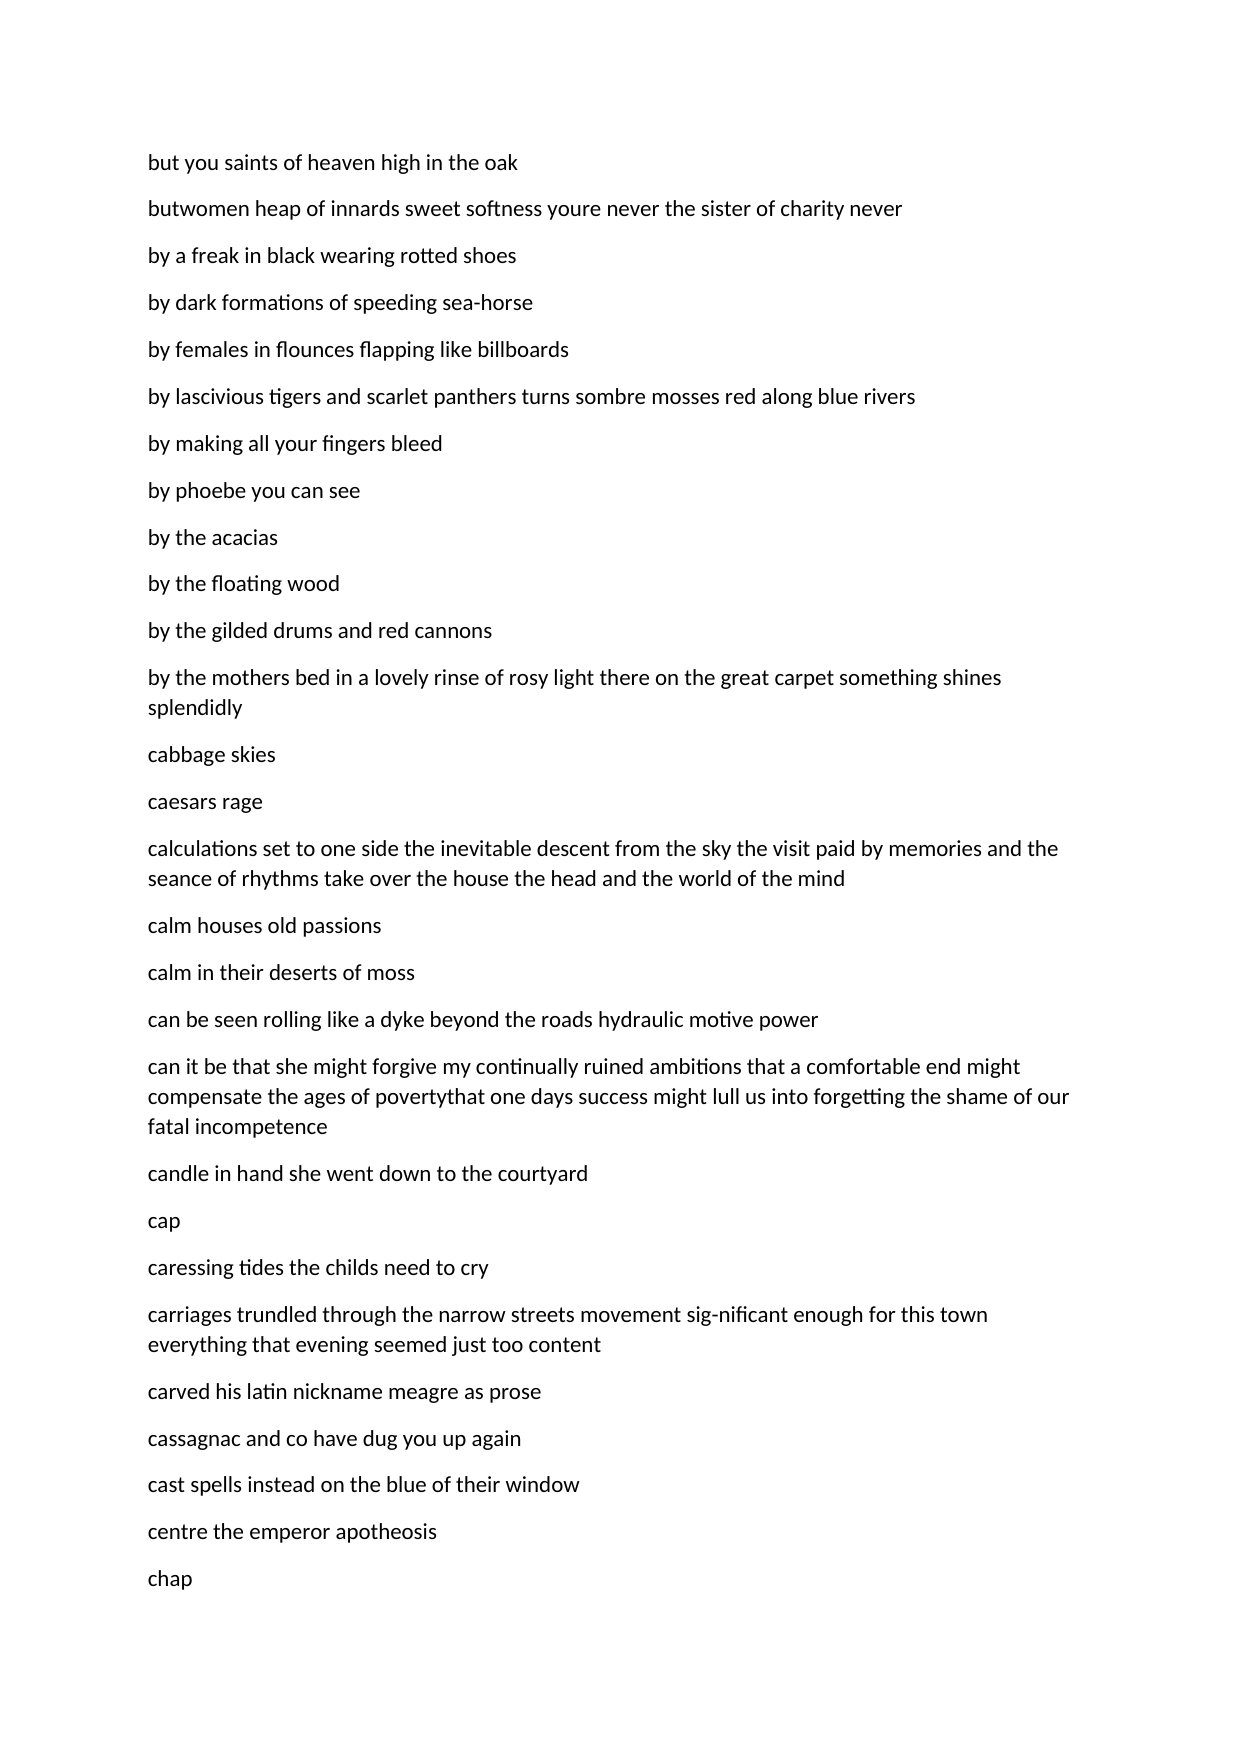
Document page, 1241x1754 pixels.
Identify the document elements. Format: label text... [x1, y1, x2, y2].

text but you saints of heaven high in the oak [148, 148, 1093, 176]
text carriages trundled through the narrow streets movement sig-nificant enough for this town everything that evening seemed just too content [148, 1300, 1093, 1358]
text calm houses old passions [148, 911, 1093, 939]
text by the acacias [148, 523, 1093, 551]
text by lascivious tigers and scarlet panthers turns sombre mosses red along blue rivers [148, 382, 1093, 410]
text by the floating wood [148, 569, 1093, 597]
text calm in their deserts of moss [148, 958, 1093, 986]
text by making all your fingers bleed [148, 429, 1093, 457]
text by dark formations of speeding sea-horse [148, 288, 1093, 316]
text cast spells instead on the blue of their window [148, 1471, 1093, 1498]
text by phoebe you can see [148, 476, 1093, 504]
text cabbage skies [148, 740, 1093, 768]
text carved his latin nickname meagre as prose [148, 1377, 1093, 1405]
text by the mothers bed in a lovely rinse of rosy light there on the great carpet something shines splendidly [148, 663, 1093, 721]
text butwomen heap of innards sweet softness youre never the sister of charity never [148, 194, 1093, 222]
text by females in flounces flapping like billboards [148, 335, 1093, 363]
text calculations set to one side the inevitable descent from the sky the visit paid by memories and the seance of rhythms take over the house the head and the world of the mind [148, 834, 1093, 892]
text centre the emperor apotheosis [148, 1517, 1093, 1545]
text caesars rage [148, 787, 1093, 815]
text cassagnac and co have dug you up again [148, 1424, 1093, 1452]
text candle in hand she went down to the courtyard [148, 1159, 1093, 1187]
text can it be that she might forgive my continually ruined ambitions that a comfortable end might compensate the ages of povertythat one days success might lull us into forgetting the shame of our fatal incompetence [148, 1052, 1093, 1140]
text cap [148, 1206, 1093, 1234]
text by a freak in black wearing rotted shoes [148, 241, 1093, 269]
text chap [148, 1564, 1093, 1592]
text by the gilded drums and red cannons [148, 616, 1093, 644]
text can be seen rolling like a dyke beyond the roads hydraulic motive power [148, 1005, 1093, 1033]
text caressing tides the childs need to cry [148, 1253, 1093, 1281]
